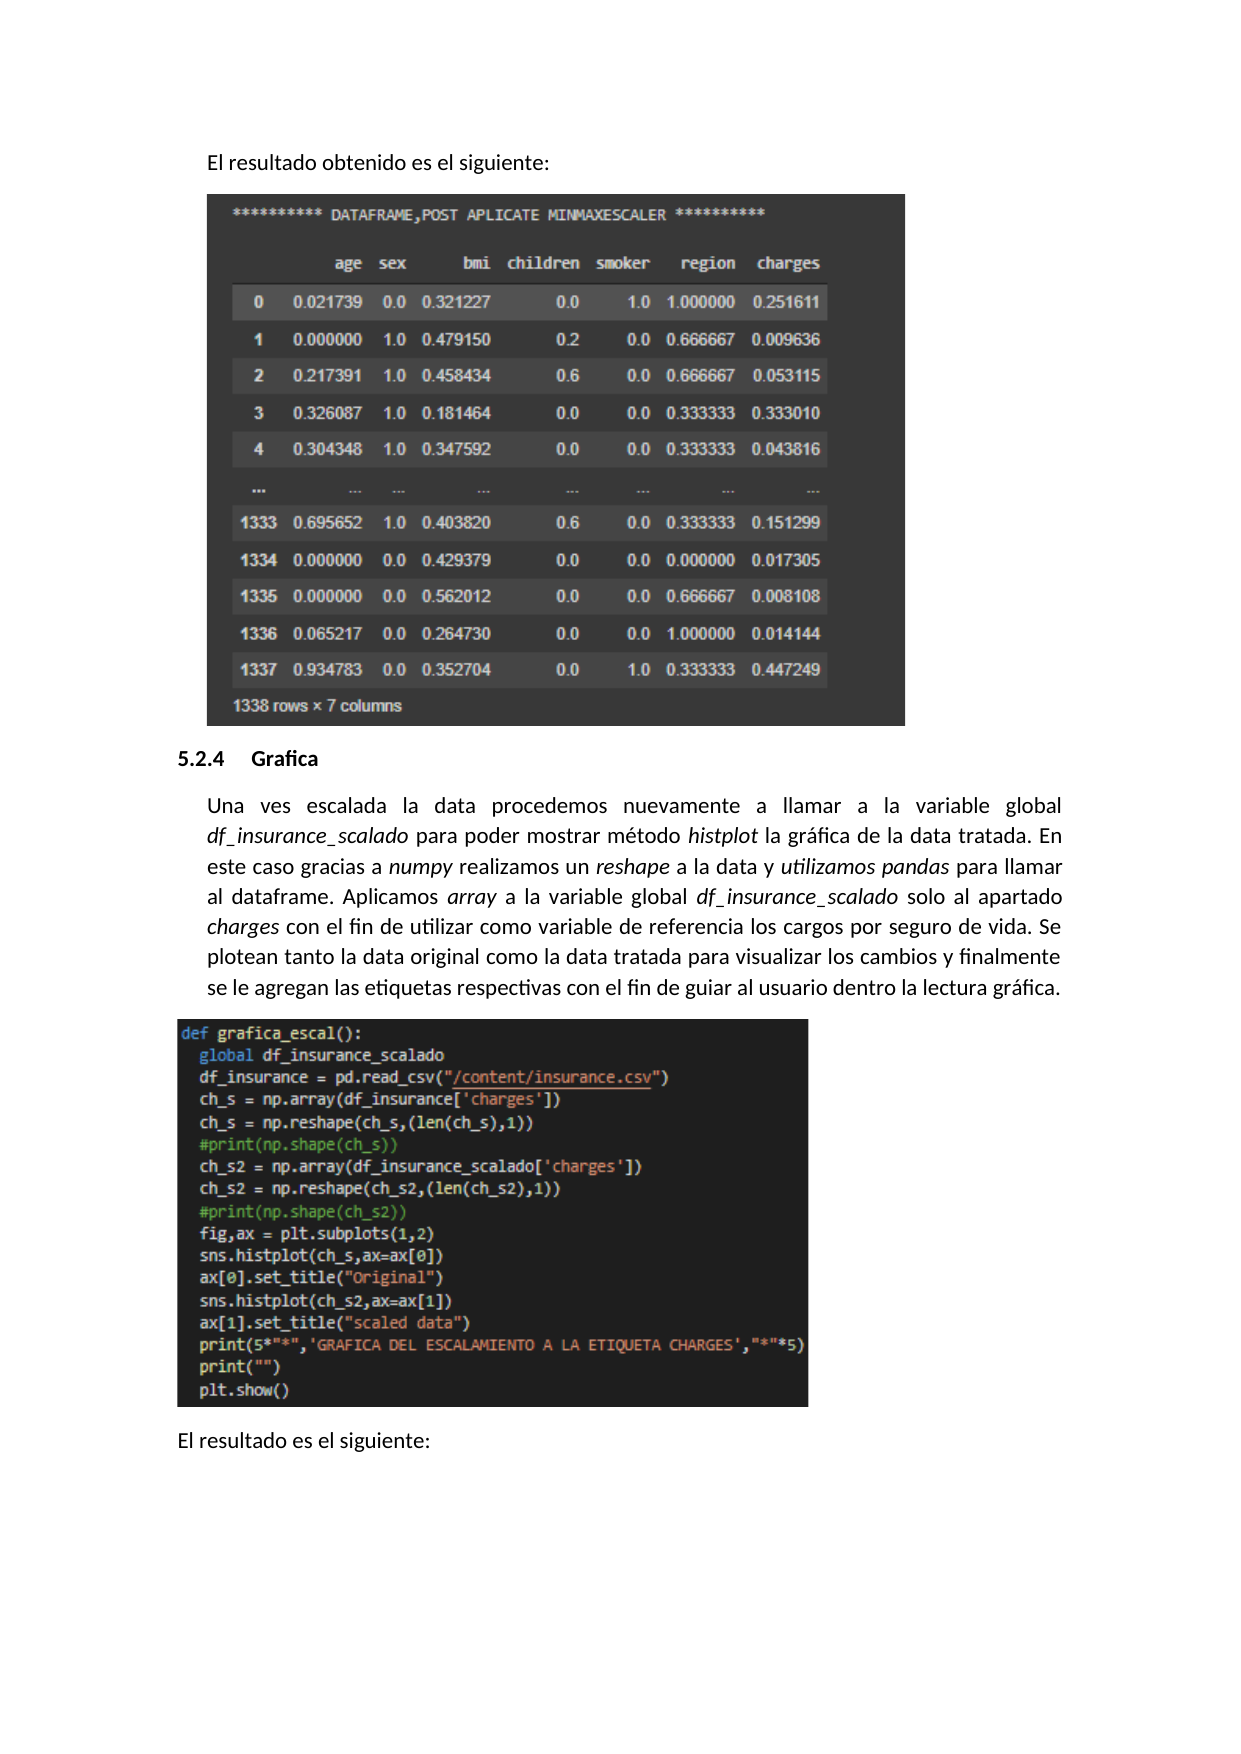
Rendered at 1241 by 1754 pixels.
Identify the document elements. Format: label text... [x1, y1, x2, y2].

picture [177, 1019, 809, 1407]
text El resultado obtenido es el siguiente: [207, 148, 1063, 176]
picture [206, 194, 906, 726]
text El resultado es el siguiente: [177, 1426, 1063, 1454]
text Una ves escalada la data procedemos nuevamente a llamar a la variable global df_insurance_scalado para poder mostrar método histplot la gráfica de la data tratada. En este caso gracias a numpy realizamos un reshape a la data y utilizamos pandas para llamar al dataframe. Aplicamos array a la variable global df_insurance_scalado solo al apartado charges con el fin de utilizar como variable de referencia los cargos por seguro de vida. Se plotean tanto la data original como la data tratada para visualizar los cambios y finalmente se le agregan las etiquetas respectivas con el fin de guiar al usuario dentro la lectura gráfica. [207, 791, 1063, 1001]
list Grafica [177, 744, 1063, 773]
